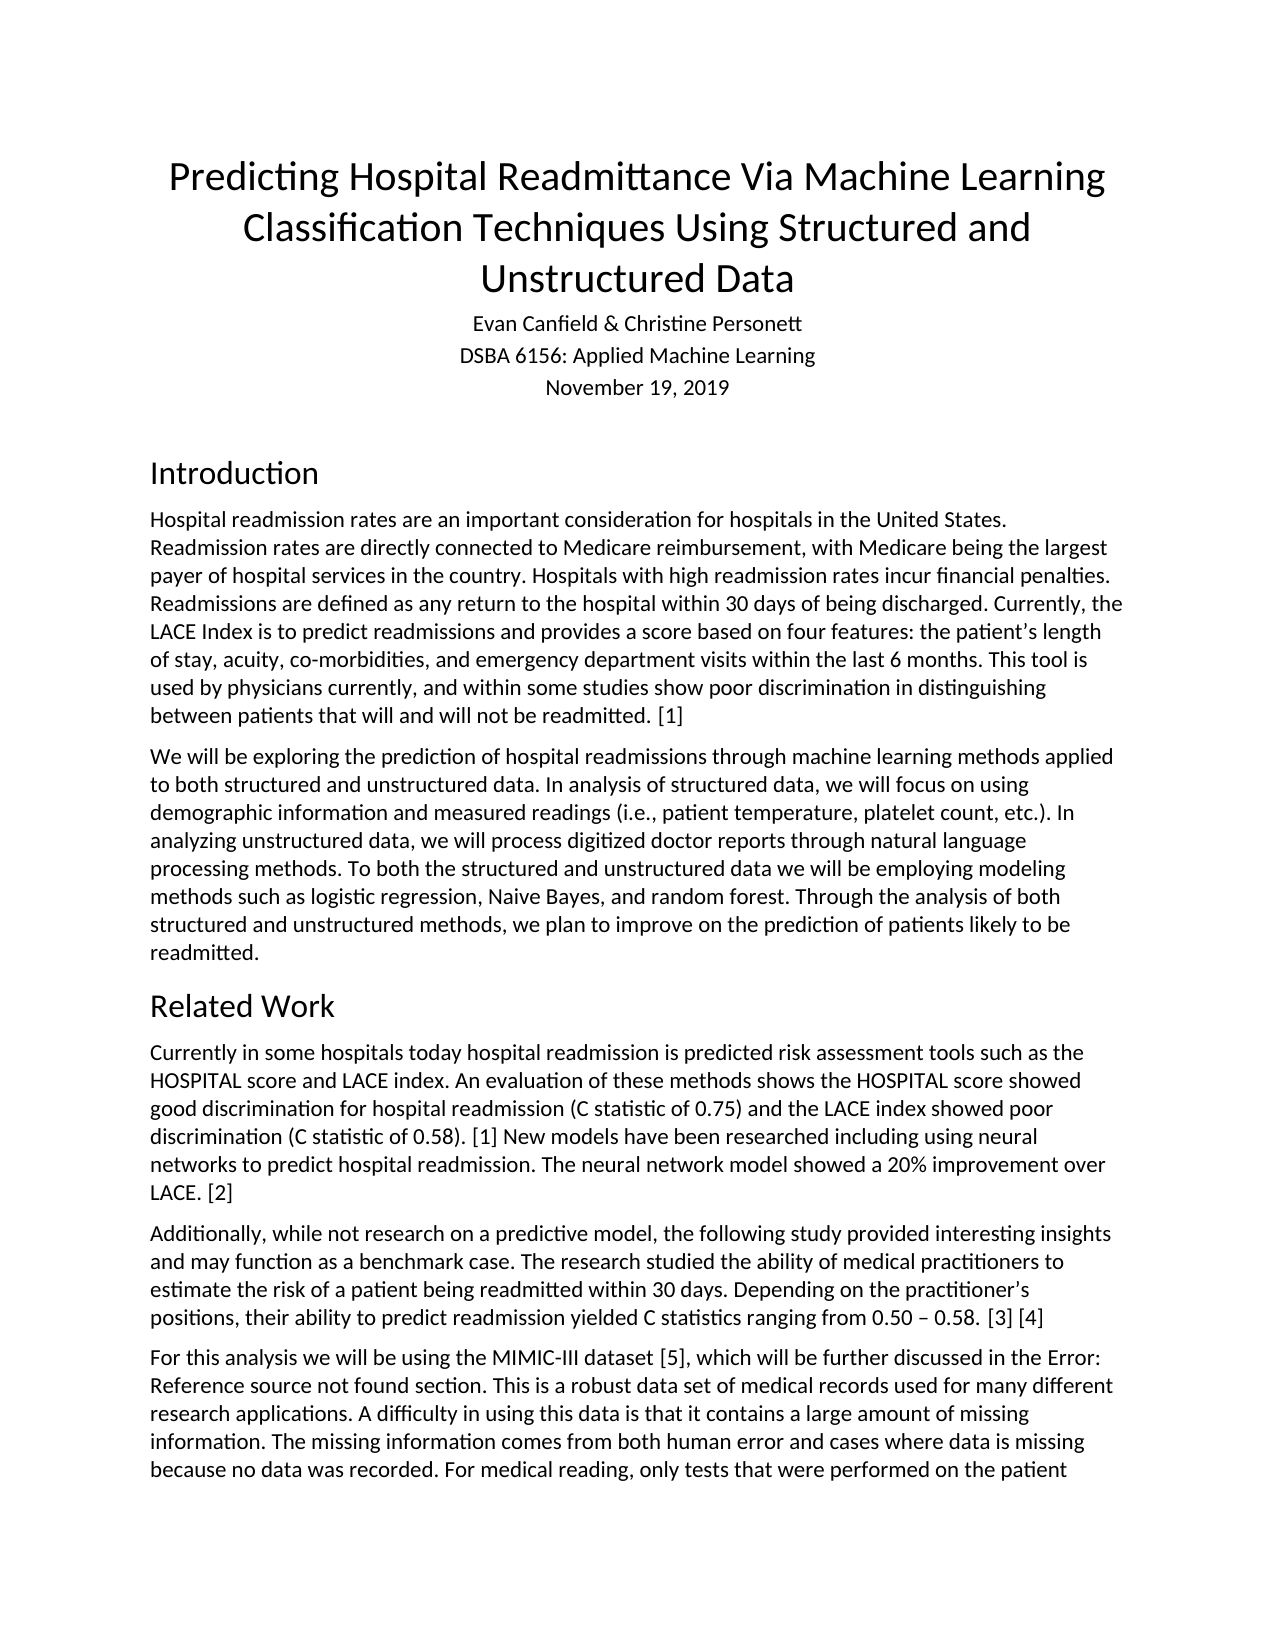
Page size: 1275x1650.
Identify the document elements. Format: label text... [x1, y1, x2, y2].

text Additionally, while not research on a predictive model, the following study provided interesting insights and may function as a benchmark case. The research studied the ability of medical practitioners to estimate the risk of a patient being readmitted within 30 days. Depending on the practitioner’s positions, their ability to predict readmission yielded C statistics ranging from 0.50 – 0.58. [150, 1219, 1125, 1331]
subtitle DSBA 6156: Applied Machine Learning [150, 341, 1125, 369]
text We will be exploring the prediction of hospital readmissions through machine learning methods applied to both structured and unstructured data. In analysis of structured data, we will focus on using demographic information and measured readings (i.e., patient temperature, platelet count, etc.). In analyzing unstructured data, we will process digitized doctor reports through natural language processing methods. To both the structured and unstructured data we will be employing modeling methods such as logistic regression, Naive Bayes, and random forest. Through the analysis of both structured and unstructured methods, we plan to improve on the prediction of patients likely to be readmitted. [150, 742, 1125, 966]
subtitle Related Work [150, 985, 1125, 1026]
text Hospital readmission rates are an important consideration for hospitals in the United States. Readmission rates are directly connected to Medicare reimbursement, with Medicare being the largest payer of hospital services in the country. Hospitals with high readmission rates incur financial penalties. Readmissions are defined as any return to the hospital within 30 days of being discharged. Currently, the LACE Index is to predict readmissions and provides a score based on four features: the patient’s length of stay, acuity, co-morbidities, and emergency department visits within the last 6 months. This tool is used by physicians currently, and within some studies show poor discrimination in distinguishing between patients that will and will not be readmitted. [150, 505, 1125, 729]
text Currently in some hospitals today hospital readmission is predicted risk assessment tools such as the HOSPITAL score and LACE index. An evaluation of these methods shows the HOSPITAL score showed good discrimination for hospital readmission (C statistic of 0.75) and the LACE index showed poor discrimination (C statistic of 0.58). New models have been researched including using neural networks to predict hospital readmission. The neural network model showed a 20% improvement over LACE. [150, 1038, 1125, 1206]
subtitle Introduction [150, 452, 1125, 493]
subtitle Evan Canfield & Christine Personett [150, 309, 1125, 337]
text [150, 1343, 1125, 1483]
title Predicting Hospital Readmittance Via Machine Learning Classification Techniques Using Structured and Unstructured Data [150, 150, 1125, 302]
subtitle November 19, 2019 [150, 373, 1125, 401]
